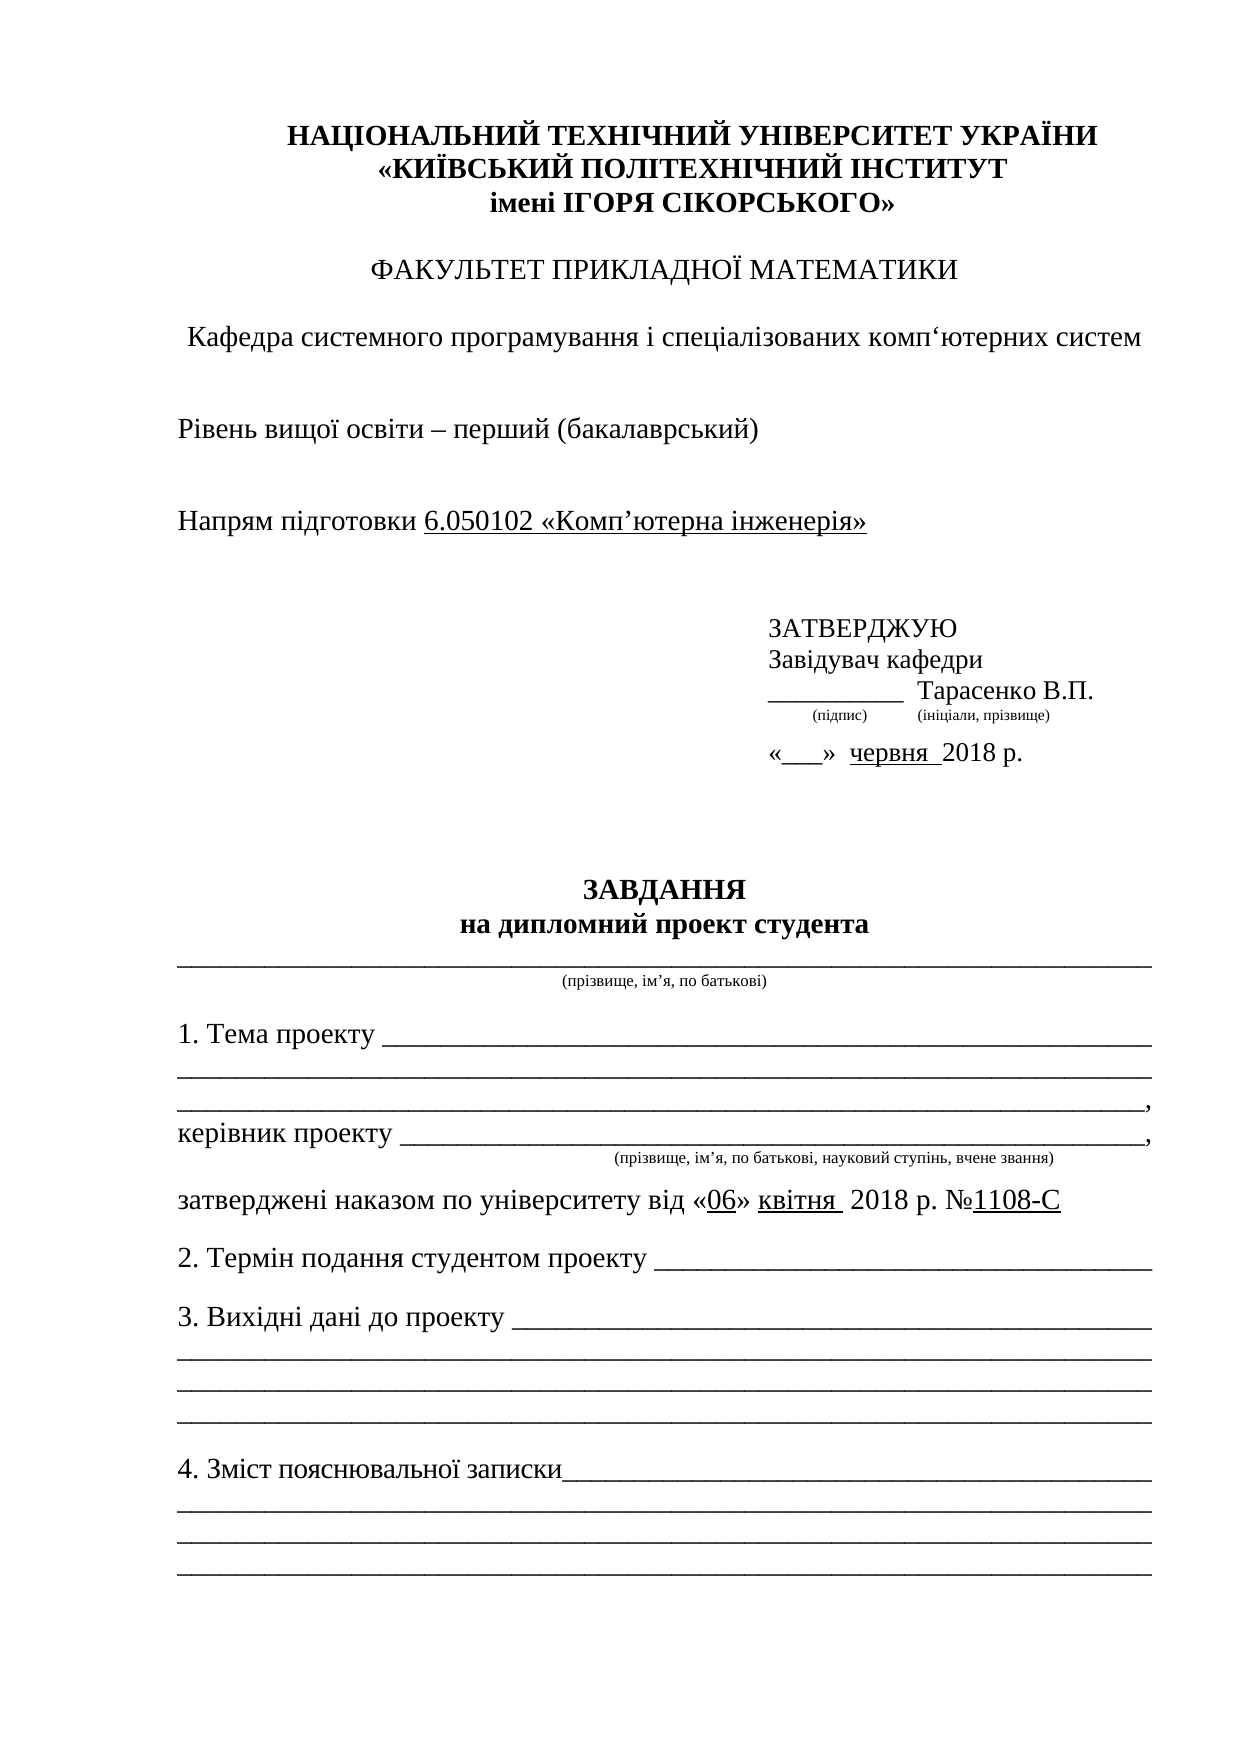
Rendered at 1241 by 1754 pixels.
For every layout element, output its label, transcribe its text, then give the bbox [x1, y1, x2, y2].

text 1. Тема проекту [177, 1016, 1152, 1050]
text 2. Термін подання студентом проекту [177, 1240, 1152, 1274]
text ФАКУЛЬТЕТ ПРИКЛАДНОЇ МАТЕМАТИКИ [177, 252, 1152, 286]
text (підпис) (ініціали, прізвище) [768, 705, 1152, 736]
text ЗАТВЕРДЖУЮ [768, 612, 1152, 643]
text Рівень вищої освіти – перший (бакалаврський) [177, 411, 1152, 445]
text ЗАВДАННЯ [177, 872, 1152, 906]
text Напрям підготовки 6.050102 «Комп’ютерна інженерія» [177, 503, 1152, 537]
text «___» червня 2018 р. [768, 736, 1152, 768]
text 3. Вихідні дані до проекту [177, 1299, 1152, 1332]
text «КИЇВСЬКИЙ ПОЛІТЕХНІЧНИЙ ІНСТИТУТ імені ІГОРЯ СІКОРСЬКОГО» [233, 152, 1152, 219]
text (прізвище, ім’я, по батькові, науковий ступінь, вчене звання) [177, 1148, 1152, 1182]
text Завідувач кафедри [768, 643, 1152, 674]
text (прізвище, ім’я, по батькові) [177, 970, 1152, 1004]
text НАЦІОНАЛЬНИЙ ТЕХНІЧНИЙ УНІВЕРСИТЕТ УКРАЇНИ [233, 118, 1152, 152]
text затверджені наказом по університету від «06» квітня 2018 р. №1108-С [177, 1182, 1152, 1215]
text __________ Тарасенко В.П. [768, 674, 1152, 705]
text керівник проекту , [177, 1115, 1152, 1148]
text на дипломний проект студента [177, 906, 1152, 939]
text Кафедра системного програмування і спеціалізованих комп‘ютерних систем [177, 319, 1152, 353]
text , [177, 1081, 1152, 1115]
text 4. Зміст пояснювальної записки [177, 1451, 1152, 1484]
